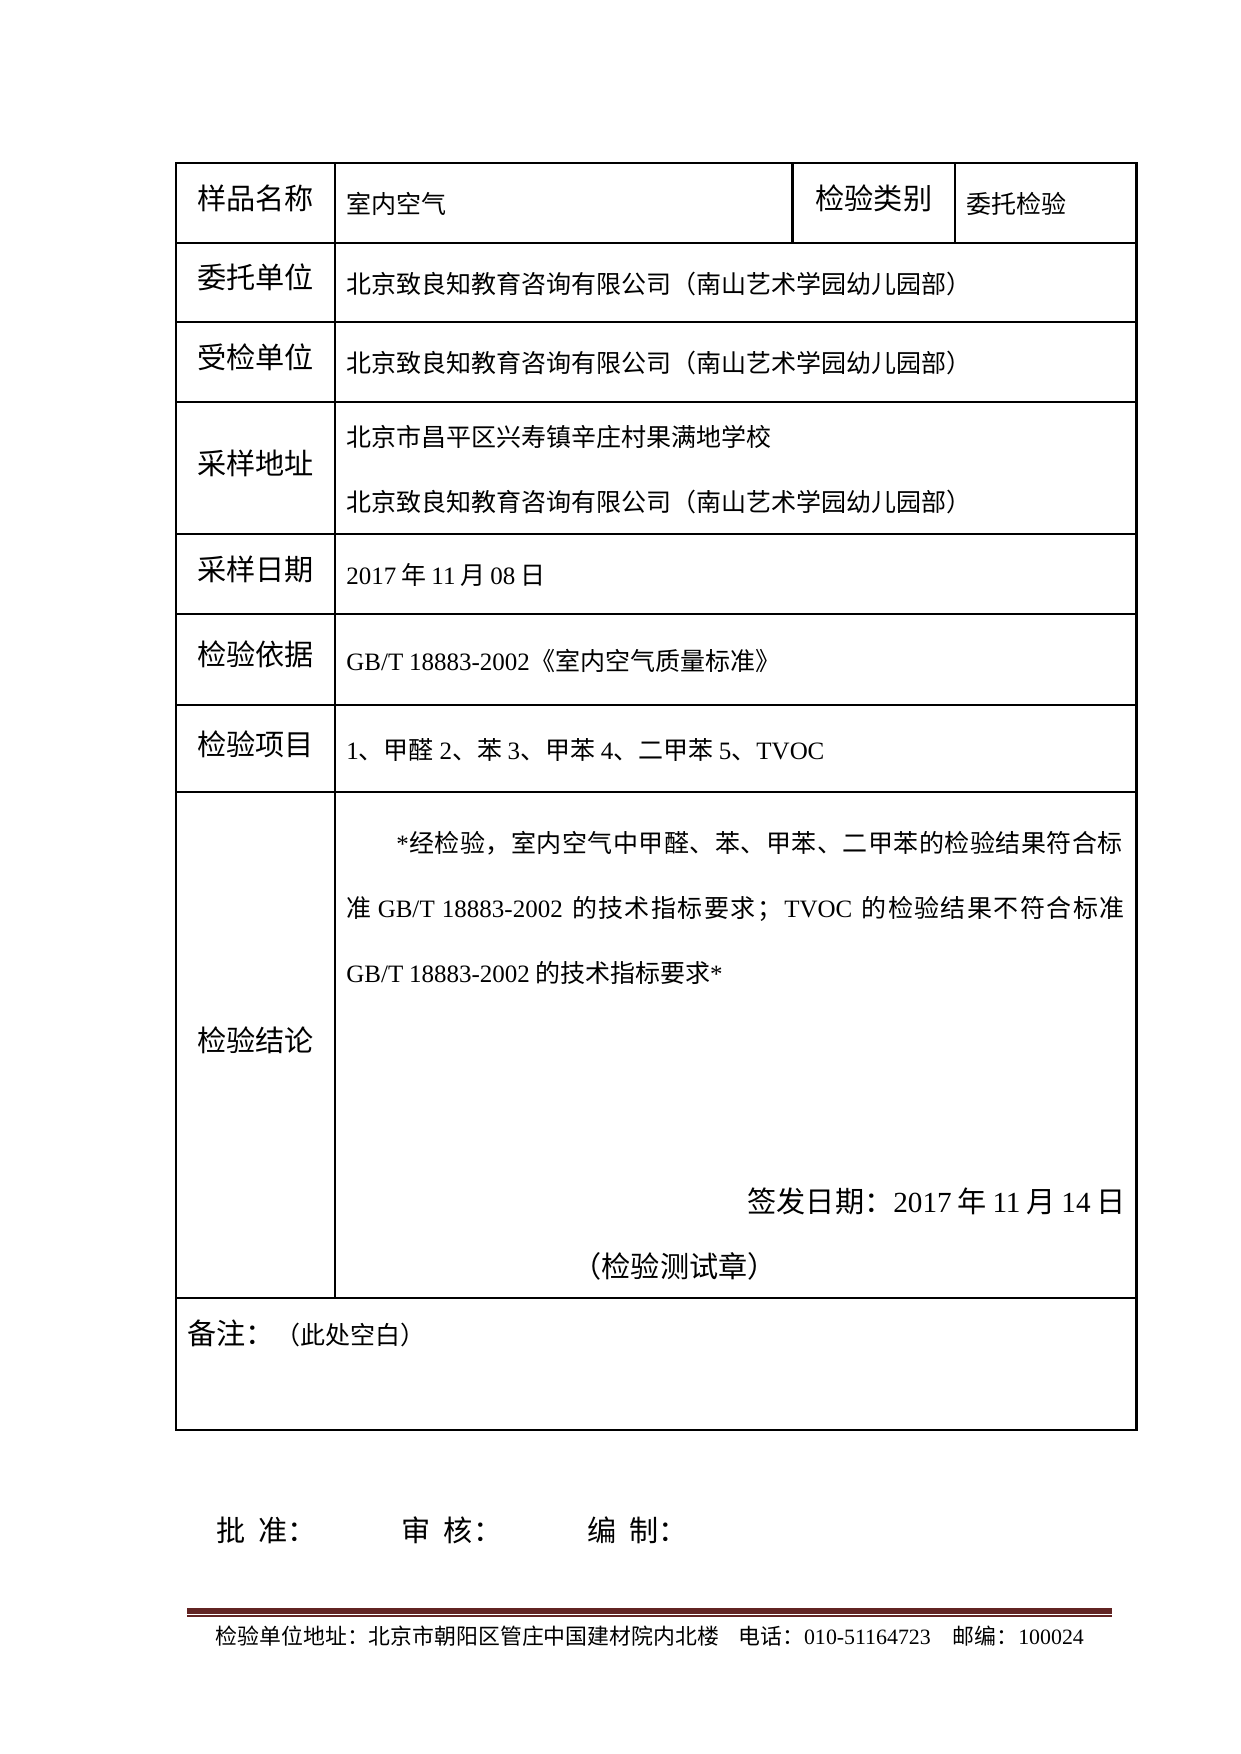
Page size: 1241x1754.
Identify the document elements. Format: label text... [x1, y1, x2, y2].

table_header 样品名称 [177, 164, 334, 242]
table_header 室内空气 [336, 164, 791, 242]
table_cell 检验结论 [177, 793, 334, 1297]
table_cell 北京致良知教育咨询有限公司（南山艺术学园幼儿园部） [336, 323, 1135, 401]
table_header 委托检验 [956, 164, 1135, 242]
text 批 准： 审 核： 编 制： [187, 1496, 1112, 1561]
table_cell 2017年11月08日 [336, 535, 1135, 612]
table_cell 受检单位 [177, 323, 334, 401]
table_cell 北京市昌平区兴寿镇辛庄村果满地学校 北京致良知教育咨询有限公司（南山艺术学园幼儿园部） [336, 403, 1135, 533]
table_cell 采样日期 [177, 535, 334, 612]
table_header 检验类别 [794, 164, 954, 242]
table_cell 委托单位 [177, 244, 334, 321]
table_cell 检验项目 [177, 706, 334, 791]
table_cell 备注：（此处空白） [177, 1299, 1135, 1429]
table_cell 1、甲醛 2、苯 3、甲苯 4、二甲苯 5、TVOC [336, 706, 1135, 791]
table_cell 检验依据 [177, 615, 334, 704]
table_cell 采样地址 [177, 403, 334, 533]
table_cell 北京致良知教育咨询有限公司（南山艺术学园幼儿园部） [336, 244, 1135, 321]
table_cell GB/T 18883-2002《室内空气质量标准》 [336, 615, 1135, 704]
table_cell *经检验，室内空气中甲醛、苯、甲苯、二甲苯的检验结果符合标准GB/T 18883-2002 的技术指标要求；TVOC 的检验结果不符合标准GB/T 18883-2002的技术指标要求* 签发日期：2017年11月14日 （检验测试章） [336, 793, 1135, 1297]
